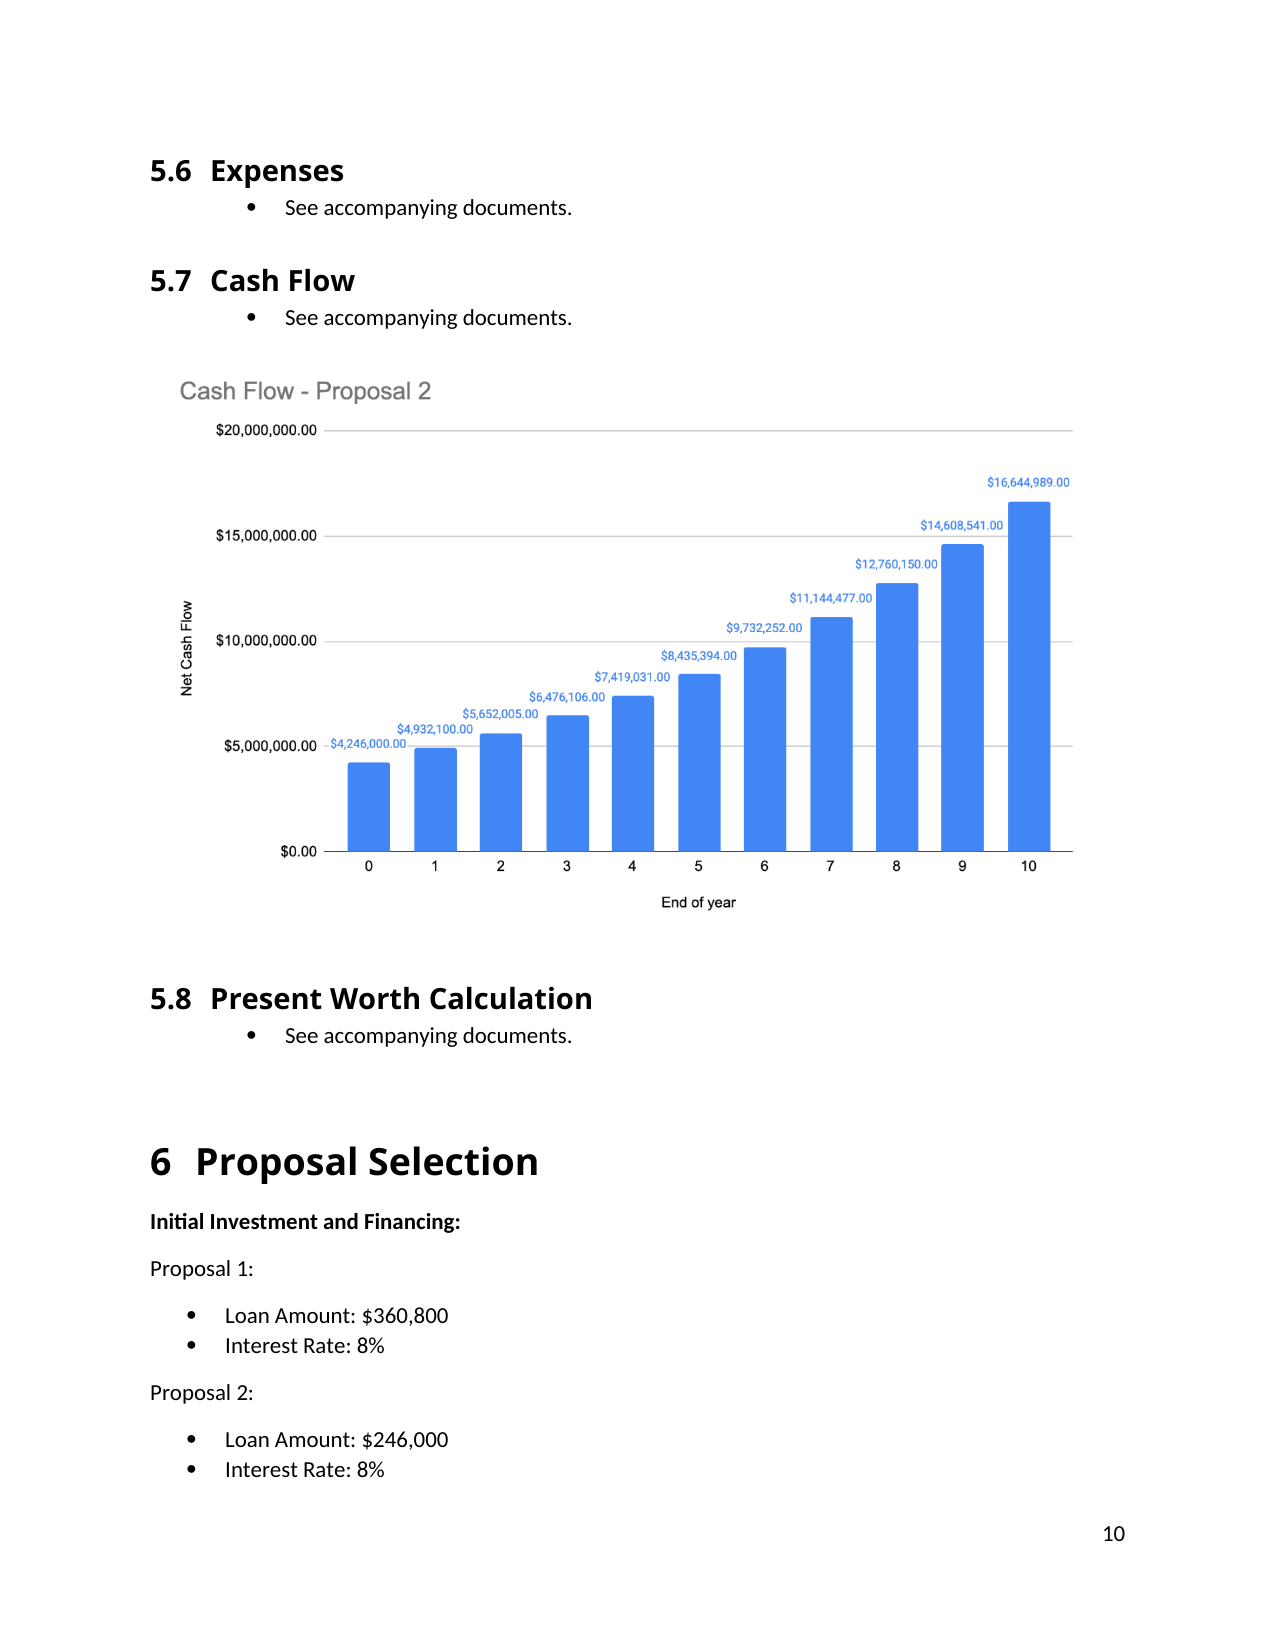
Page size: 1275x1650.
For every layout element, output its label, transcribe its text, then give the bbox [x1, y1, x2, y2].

list Interest Rate: 8% [187, 1331, 1125, 1359]
subtitle Proposal Selection [150, 1136, 1125, 1187]
list See accompanying documents. [247, 193, 1125, 221]
list Loan Amount: $360,800 [187, 1301, 1125, 1329]
list Loan Amount: $246,000 [187, 1425, 1125, 1453]
subtitle Present Worth Calculation [150, 978, 1125, 1018]
text Proposal 2: [150, 1378, 1125, 1406]
picture [150, 350, 1102, 939]
subtitle Expenses [150, 150, 1125, 190]
text Proposal 1: [150, 1254, 1125, 1282]
list See accompanying documents. [247, 1021, 1125, 1049]
list Interest Rate: 8% [187, 1455, 1125, 1483]
list See accompanying documents. [247, 303, 1125, 331]
subtitle Cash Flow [150, 261, 1125, 300]
text Initial Investment and Financing: [150, 1207, 1125, 1236]
